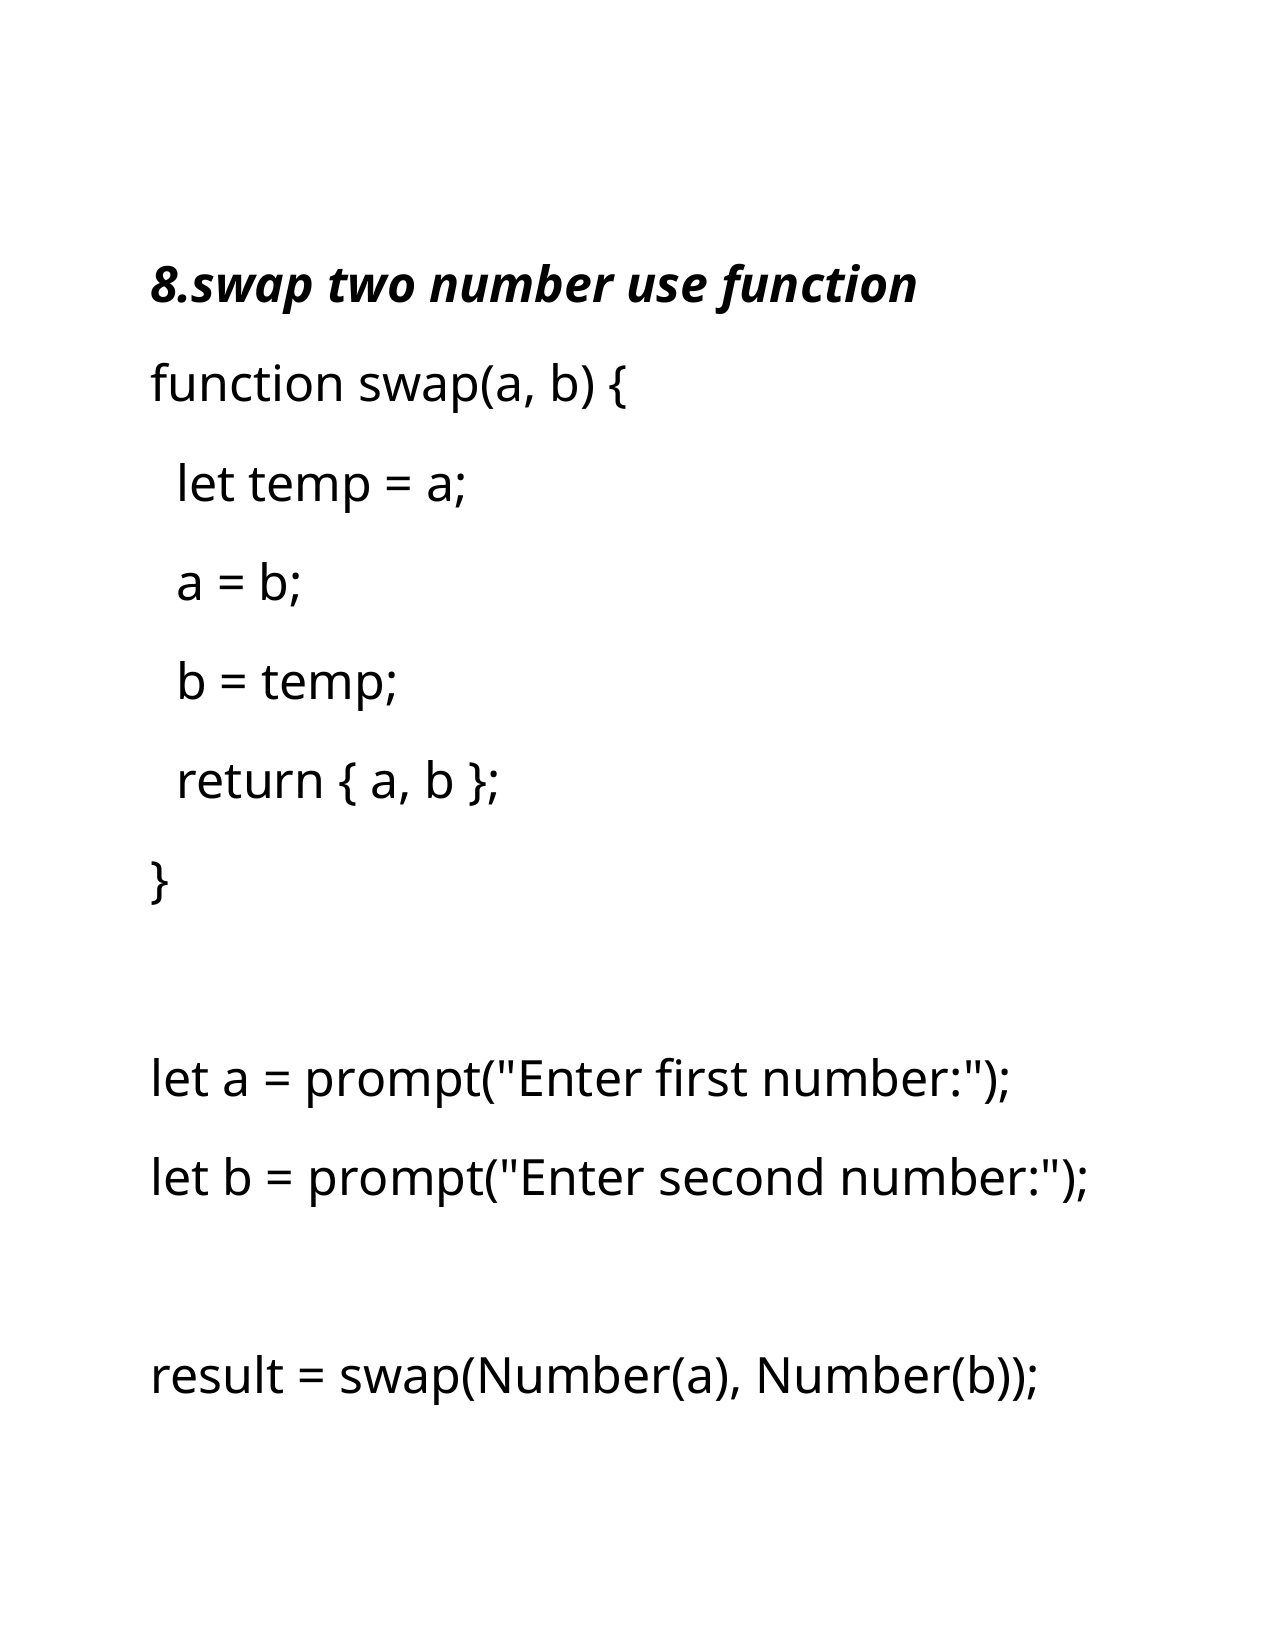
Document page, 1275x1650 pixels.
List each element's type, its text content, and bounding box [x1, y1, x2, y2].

text } [150, 844, 1125, 912]
text function swap(a, b) { [150, 348, 1125, 416]
text let b = prompt("Enter second number:"); [150, 1142, 1125, 1210]
text result = swap(Number(a), Number(b)); [150, 1340, 1125, 1408]
text a = b; [150, 547, 1125, 615]
text let a = prompt("Enter first number:"); [150, 1042, 1125, 1111]
text let temp = a; [150, 447, 1125, 516]
text b = temp; [150, 646, 1125, 714]
text return { a, b }; [150, 745, 1125, 813]
text 8.swap two number use function [150, 249, 1125, 317]
